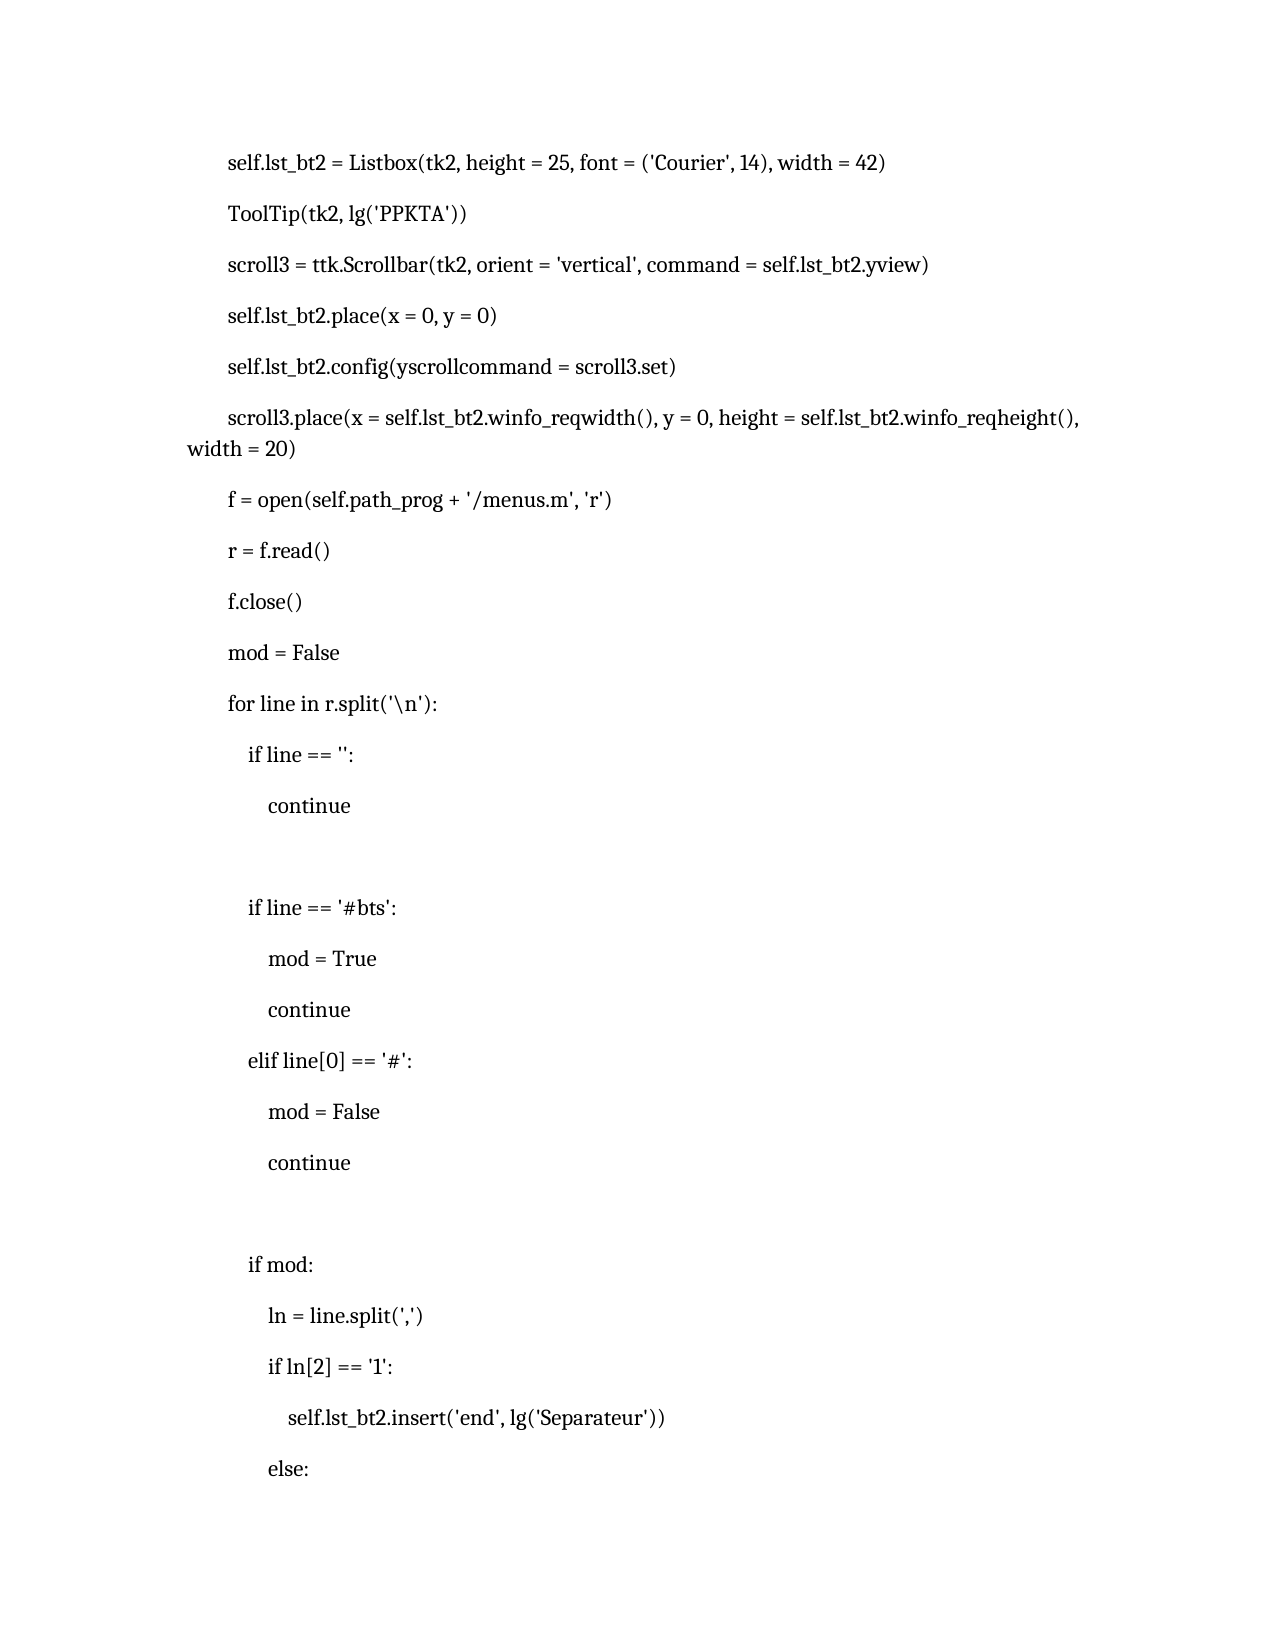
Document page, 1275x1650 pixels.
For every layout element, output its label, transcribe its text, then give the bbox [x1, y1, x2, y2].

text if ln[2] == '1': [187, 1354, 1087, 1381]
text f.close() [187, 588, 1087, 615]
text self.lst_bt2.insert('end', lg('Separateur')) [187, 1405, 1087, 1432]
text continue [187, 793, 1087, 819]
text if line == '': [187, 742, 1087, 768]
text mod = True [187, 946, 1087, 972]
text else: [187, 1456, 1087, 1483]
text ln = line.split(',') [187, 1303, 1087, 1329]
text ToolTip(tk2, lg('PPKTA')) [187, 201, 1087, 227]
text self.lst_bt2.config(yscrollcommand = scroll3.set) [187, 354, 1087, 381]
text f = open(self.path_prog + '/menus.m', 'r') [187, 486, 1087, 513]
text if mod: [187, 1252, 1087, 1278]
text mod = False [187, 639, 1087, 666]
text r = f.read() [187, 537, 1087, 564]
text for line in r.split('\n'): [187, 691, 1087, 717]
text self.lst_bt2 = Listbox(tk2, height = 25, font = ('Courier', 14), width = 42) [187, 150, 1087, 176]
text continue [187, 997, 1087, 1023]
text continue [187, 1150, 1087, 1176]
text scroll3.place(x = self.lst_bt2.winfo_reqwidth(), y = 0, height = self.lst_bt2.winfo_reqheight(), width = 20) [187, 405, 1087, 462]
text elif line[0] == '#': [187, 1048, 1087, 1074]
text self.lst_bt2.place(x = 0, y = 0) [187, 303, 1087, 329]
text if line == '#bts': [187, 895, 1087, 921]
text scroll3 = ttk.Scrollbar(tk2, orient = 'vertical', command = self.lst_bt2.yview) [187, 252, 1087, 278]
text mod = False [187, 1099, 1087, 1125]
